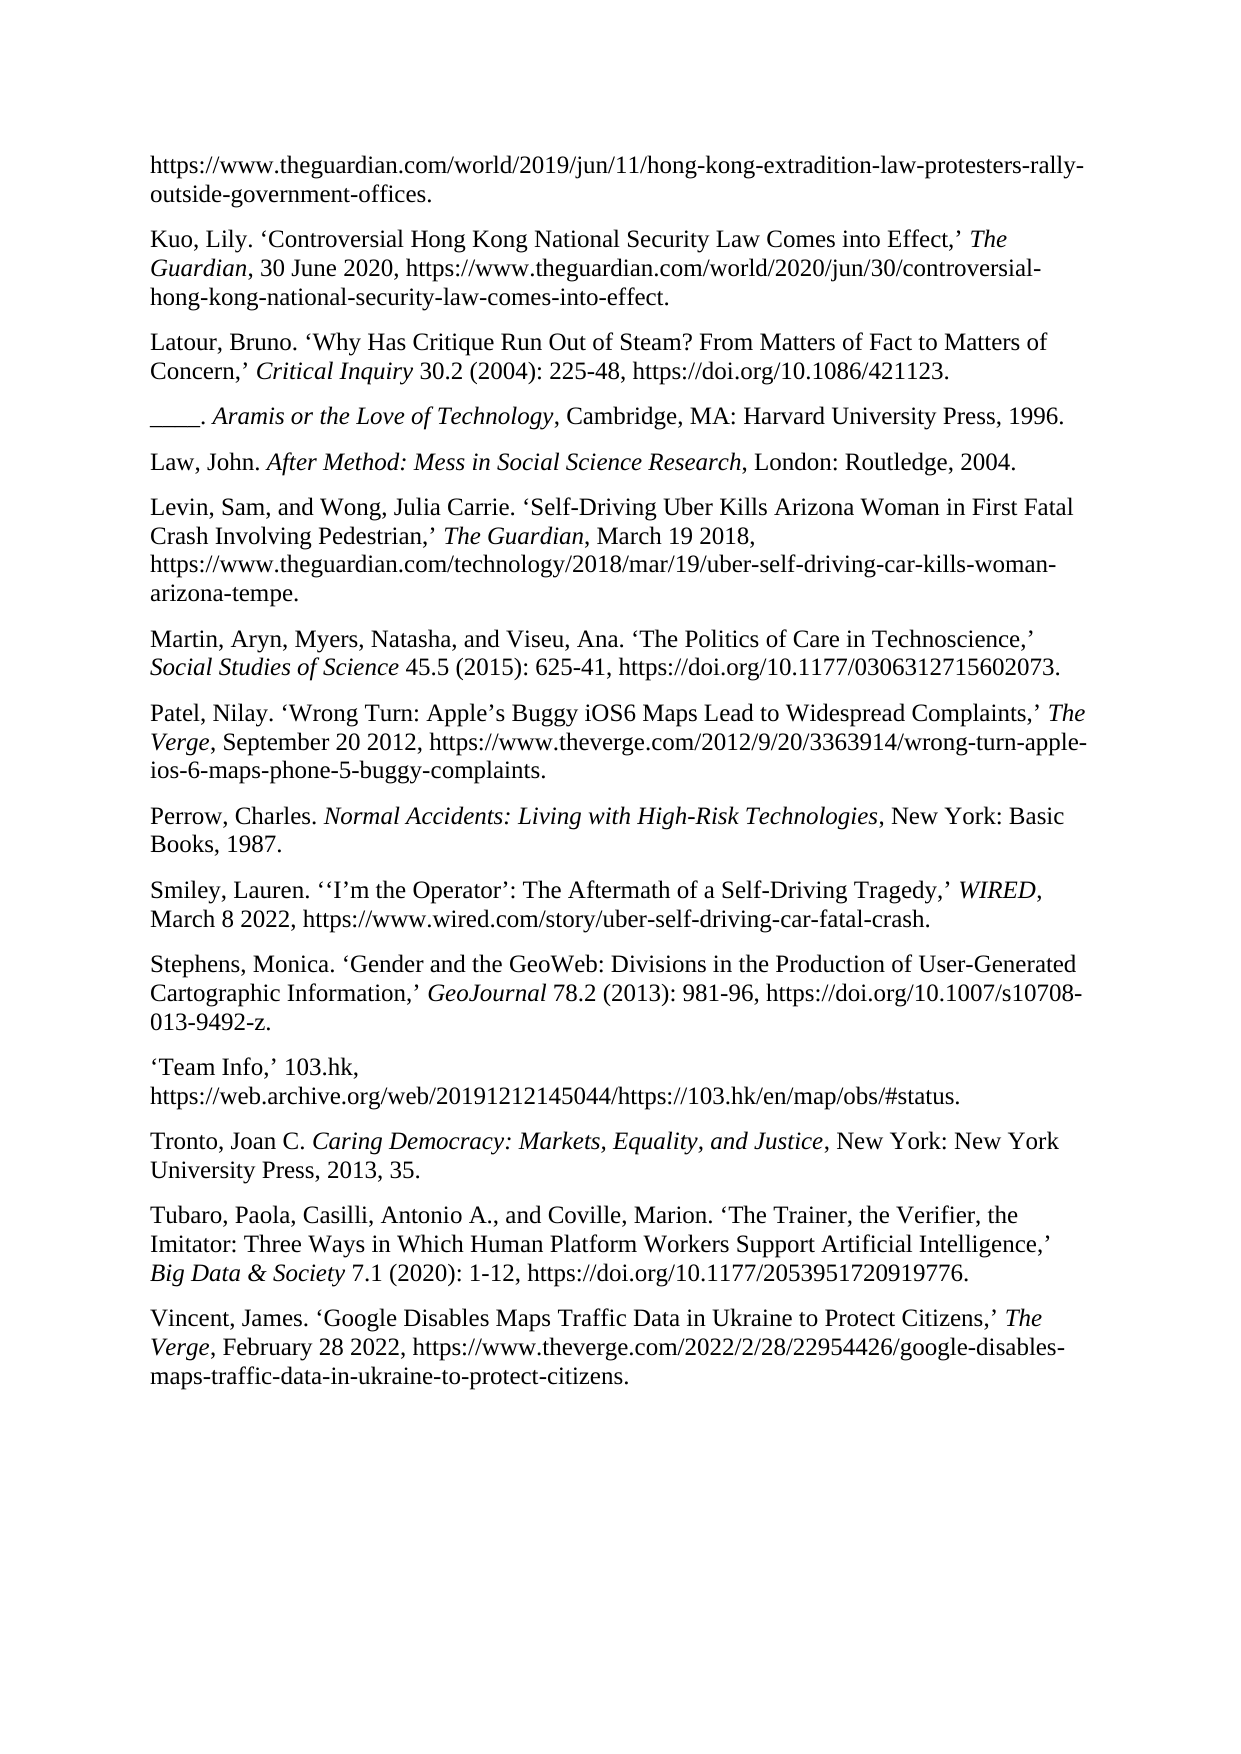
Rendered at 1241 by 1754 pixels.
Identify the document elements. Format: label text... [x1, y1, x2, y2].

text ‘Team Info,’ 103.hk, https://web.archive.org/web/20191212145044/https://103.hk/en/map/obs/#status. [150, 1052, 1090, 1109]
text Vincent, James. ‘Google Disables Maps Traffic Data in Ukraine to Protect Citizens,’ The Verge, February 28 2022, https://www.theverge.com/2022/2/28/22954426/google-disables-maps-traffic-data-in-ukraine-to-protect-citizens. [150, 1303, 1090, 1389]
text Stephens, Monica. ‘Gender and the GeoWeb: Divisions in the Production of User-Generated Cartographic Information,’ GeoJournal 78.2 (2013): 981-96, https://doi.org/10.1007/s10708-013-9492-z. [150, 949, 1090, 1035]
text Tubaro, Paola, Casilli, Antonio A., and Coville, Marion. ‘The Trainer, the Verifier, the Imitator: Three Ways in Which Human Platform Workers Support Artificial Intelligence,’ Big Data & Society 7.1 (2020): 1-12, https://doi.org/10.1177/2053951720919776. [150, 1200, 1090, 1287]
text Kuo, Lily. ‘Controversial Hong Kong National Security Law Comes into Effect,’ The Guardian, 30 June 2020, https://www.theguardian.com/world/2020/jun/30/controversial-hong-kong-national-security-law-comes-into-effect. [150, 224, 1090, 310]
text ____. Aramis or the Love of Technology, Cambridge, MA: Harvard University Press, 1996. [150, 401, 1090, 430]
text Martin, Aryn, Myers, Natasha, and Viseu, Ana. ‘The Politics of Care in Technoscience,’ Social Studies of Science 45.5 (2015): 625-41, https://doi.org/10.1177/0306312715602073. [150, 624, 1090, 681]
text Patel, Nilay. ‘Wrong Turn: Apple’s Buggy iOS6 Maps Lead to Widespread Complaints,’ The Verge, September 20 2012, https://www.theverge.com/2012/9/20/3363914/wrong-turn-apple-ios-6-maps-phone-5-buggy-complaints. [150, 698, 1090, 784]
text Smiley, Lauren. ‘‘I’m the Operator’: The Aftermath of a Self-Driving Tragedy,’ WIRED, March 8 2022, https://www.wired.com/story/uber-self-driving-car-fatal-crash. [150, 875, 1090, 932]
text Levin, Sam, and Wong, Julia Carrie. ‘Self-Driving Uber Kills Arizona Woman in First Fatal Crash Involving Pedestrian,’ The Guardian, March 19 2018, https://www.theguardian.com/technology/2018/mar/19/uber-self-driving-car-kills-woman-arizona-tempe. [150, 492, 1090, 607]
text Perrow, Charles. Normal Accidents: Living with High-Risk Technologies, New York: Basic Books, 1987. [150, 801, 1090, 858]
text Latour, Bruno. ‘Why Has Critique Run Out of Steam? From Matters of Fact to Matters of Concern,’ Critical Inquiry 30.2 (2004): 225-48, https://doi.org/10.1086/421123. [150, 327, 1090, 384]
text Law, John. After Method: Mess in Social Science Research, London: Routledge, 2004. [150, 447, 1090, 475]
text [150, 150, 1090, 207]
text Tronto, Joan C. Caring Democracy: Markets, Equality, and Justice, New York: New York University Press, 2013, 35. [150, 1126, 1090, 1184]
